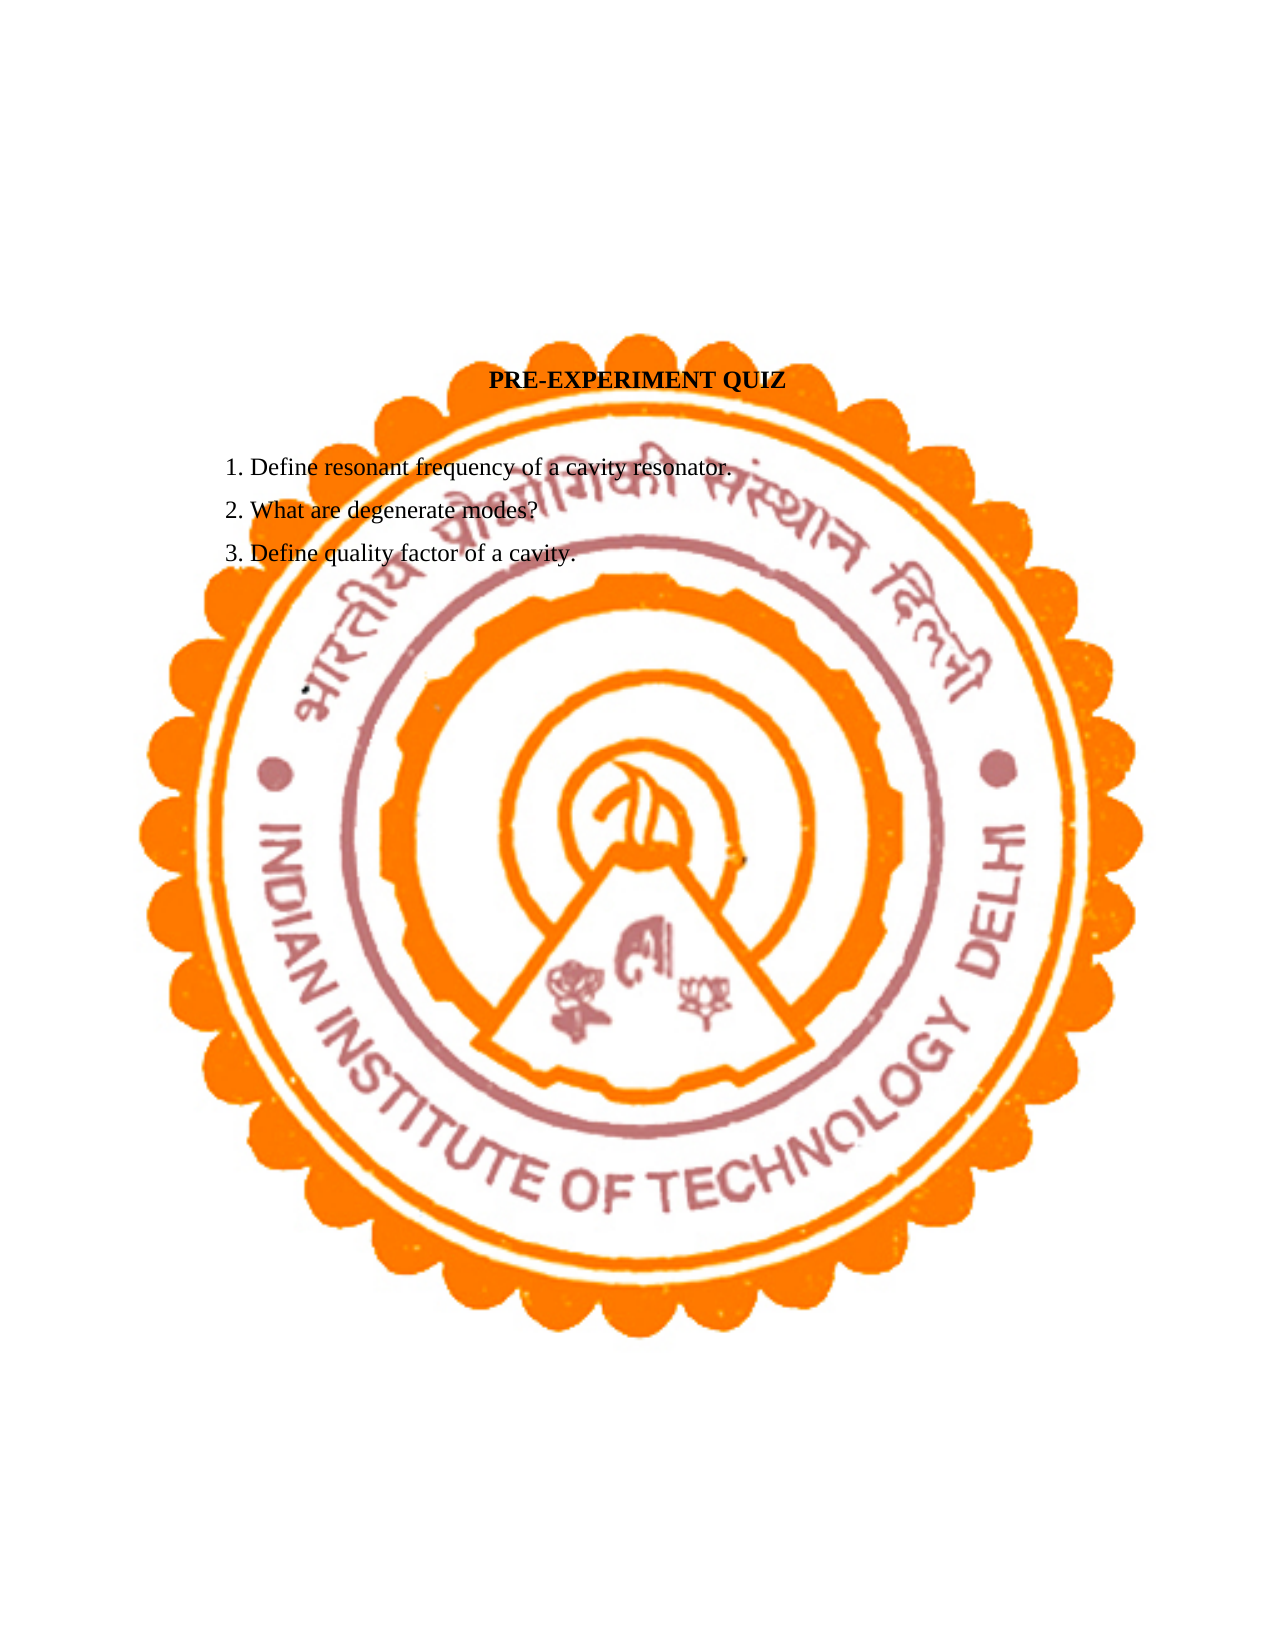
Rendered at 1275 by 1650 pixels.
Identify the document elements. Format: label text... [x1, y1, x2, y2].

text PRE-EXPERIMENT QUIZ [187, 366, 1087, 394]
text 1. Define resonant frequency of a cavity resonator. [225, 452, 1087, 481]
text 3. Define quality factor of a cavity. [225, 538, 1087, 567]
picture [75, 252, 1201, 1398]
text 2. What are degenerate modes? [225, 495, 1087, 524]
